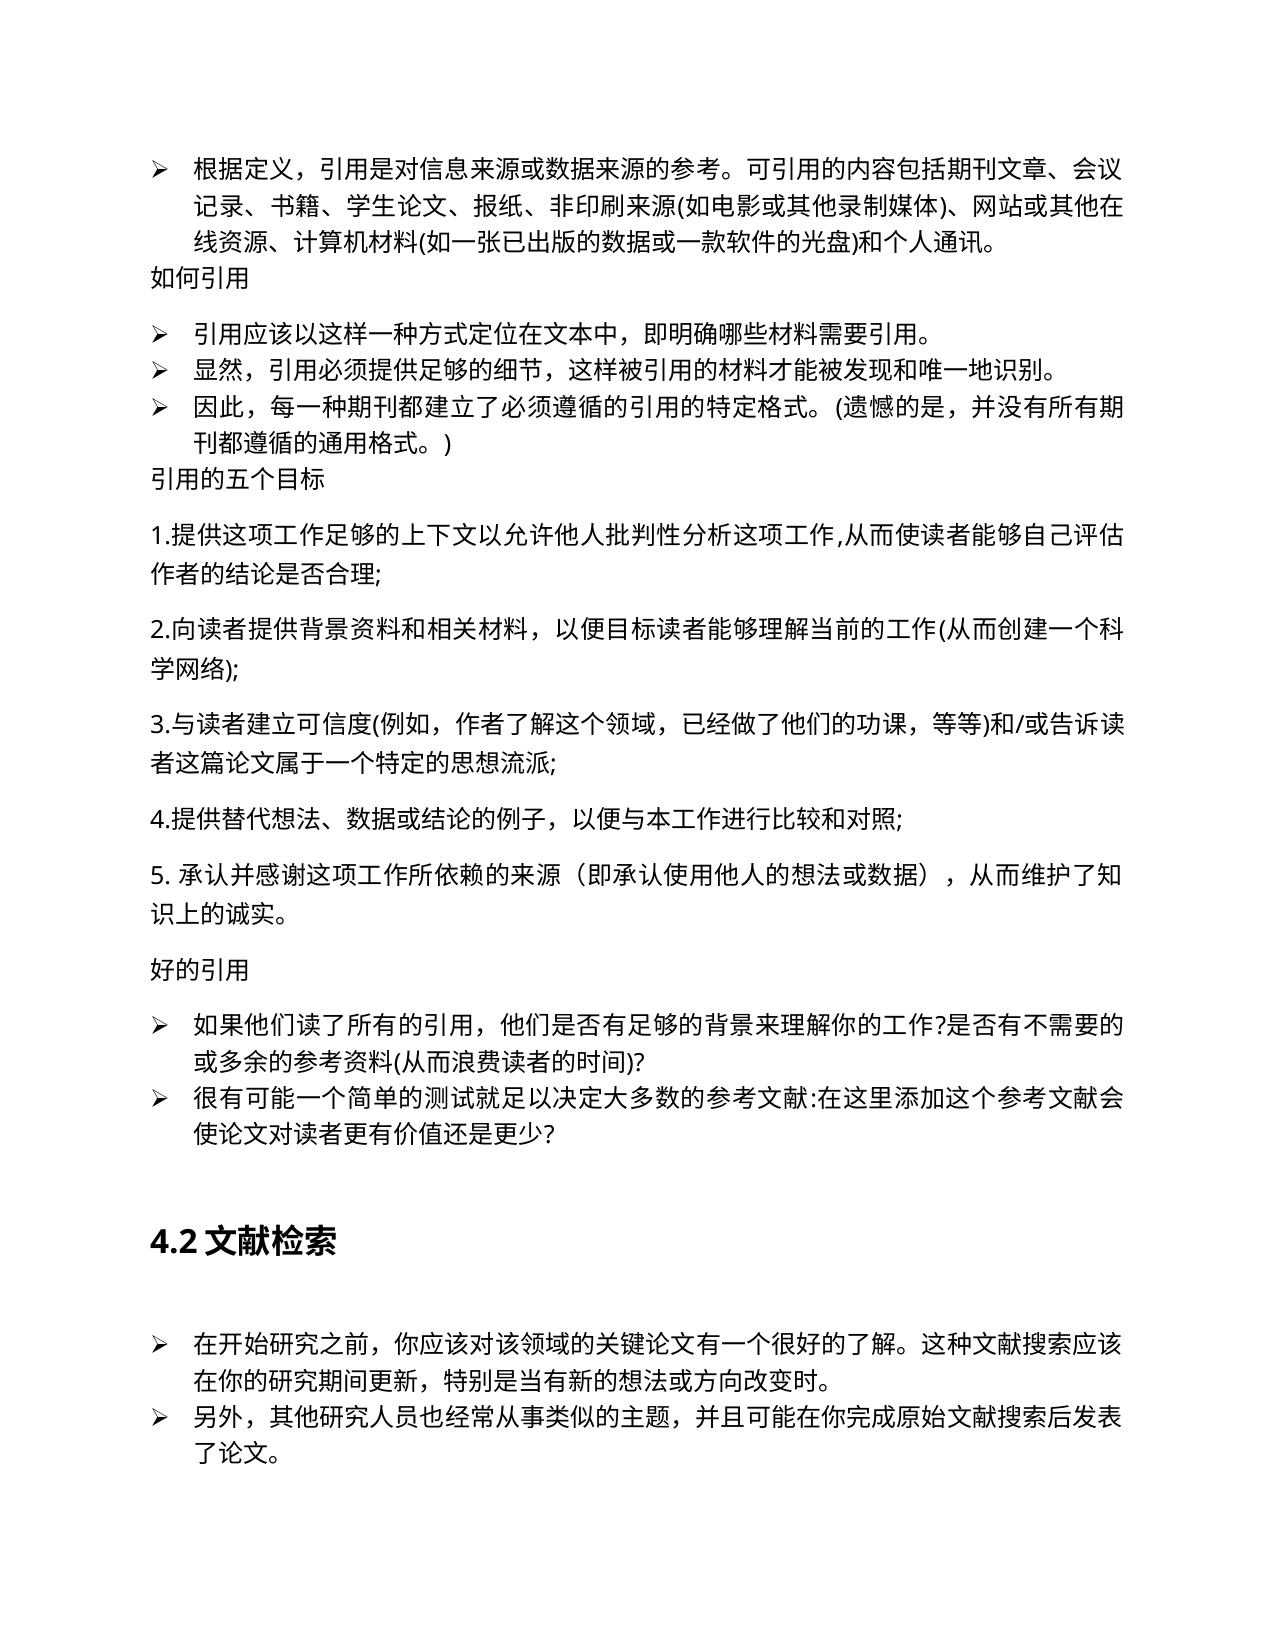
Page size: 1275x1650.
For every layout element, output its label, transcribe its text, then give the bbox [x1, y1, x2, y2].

list 显然，引用必须提供足够的细节，这样被引用的材料才能被发现和唯一地识别。 [150, 351, 1125, 387]
text 5. 承认并感谢这项工作所依赖的来源（即承认使用他人的想法或数据），从而维护了知识上的诚实。 [150, 855, 1125, 931]
list 如果他们读了所有的引用，他们是否有足够的背景来理解你的工作?是否有不需要的或多余的参考资料(从而浪费读者的时间)? [150, 1006, 1125, 1078]
text 1.提供这项工作足够的上下文以允许他人批判性分析这项工作,从而使读者能够自己评估作者的结论是否合理; [150, 515, 1125, 591]
text 4.提供替代想法、数据或结论的例子，以便与本工作进行比较和对照; [150, 799, 1125, 836]
text 3.与读者建立可信度(例如，作者了解这个领域，已经做了他们的功课，等等)和/或告诉读者这篇论文属于一个特定的思想流派; [150, 705, 1125, 780]
list 引用应该以这样一种方式定位在文本中，即明确哪些材料需要引用。 [150, 314, 1125, 351]
list 另外，其他研究人员也经常从事类似的主题，并且可能在你完成原始文献搜索后发表了论文。 [150, 1397, 1125, 1470]
list 在开始研究之前，你应该对该领域的关键论文有一个很好的了解。这种文献搜索应该在你的研究期间更新，特别是当有新的想法或方向改变时。 [150, 1325, 1125, 1397]
text 好的引用 [150, 950, 1125, 986]
text 如何引用 [150, 259, 1125, 295]
text 引用的五个目标 [150, 459, 1125, 496]
text 2.向读者提供背景资料和相关材料，以便目标读者能够理解当前的工作(从而创建一个科学网络); [150, 610, 1125, 685]
list 因此，每一种期刊都建立了必须遵循的引用的特定格式。(遗憾的是，并没有所有期刊都遵循的通用格式。) [150, 387, 1125, 459]
subtitle 4.2文献检索 [150, 1215, 1125, 1263]
list 根据定义，引用是对信息来源或数据来源的参考。可引用的内容包括期刊文章、会议记录、书籍、学生论文、报纸、非印刷来源(如电影或其他录制媒体)、网站或其他在线资源、计算机材料(如一张已出版的数据或一款软件的光盘)和个人通讯。 [150, 150, 1125, 259]
list 很有可能一个简单的测试就足以决定大多数的参考文献:在这里添加这个参考文献会使论文对读者更有价值还是更少? [150, 1078, 1125, 1151]
